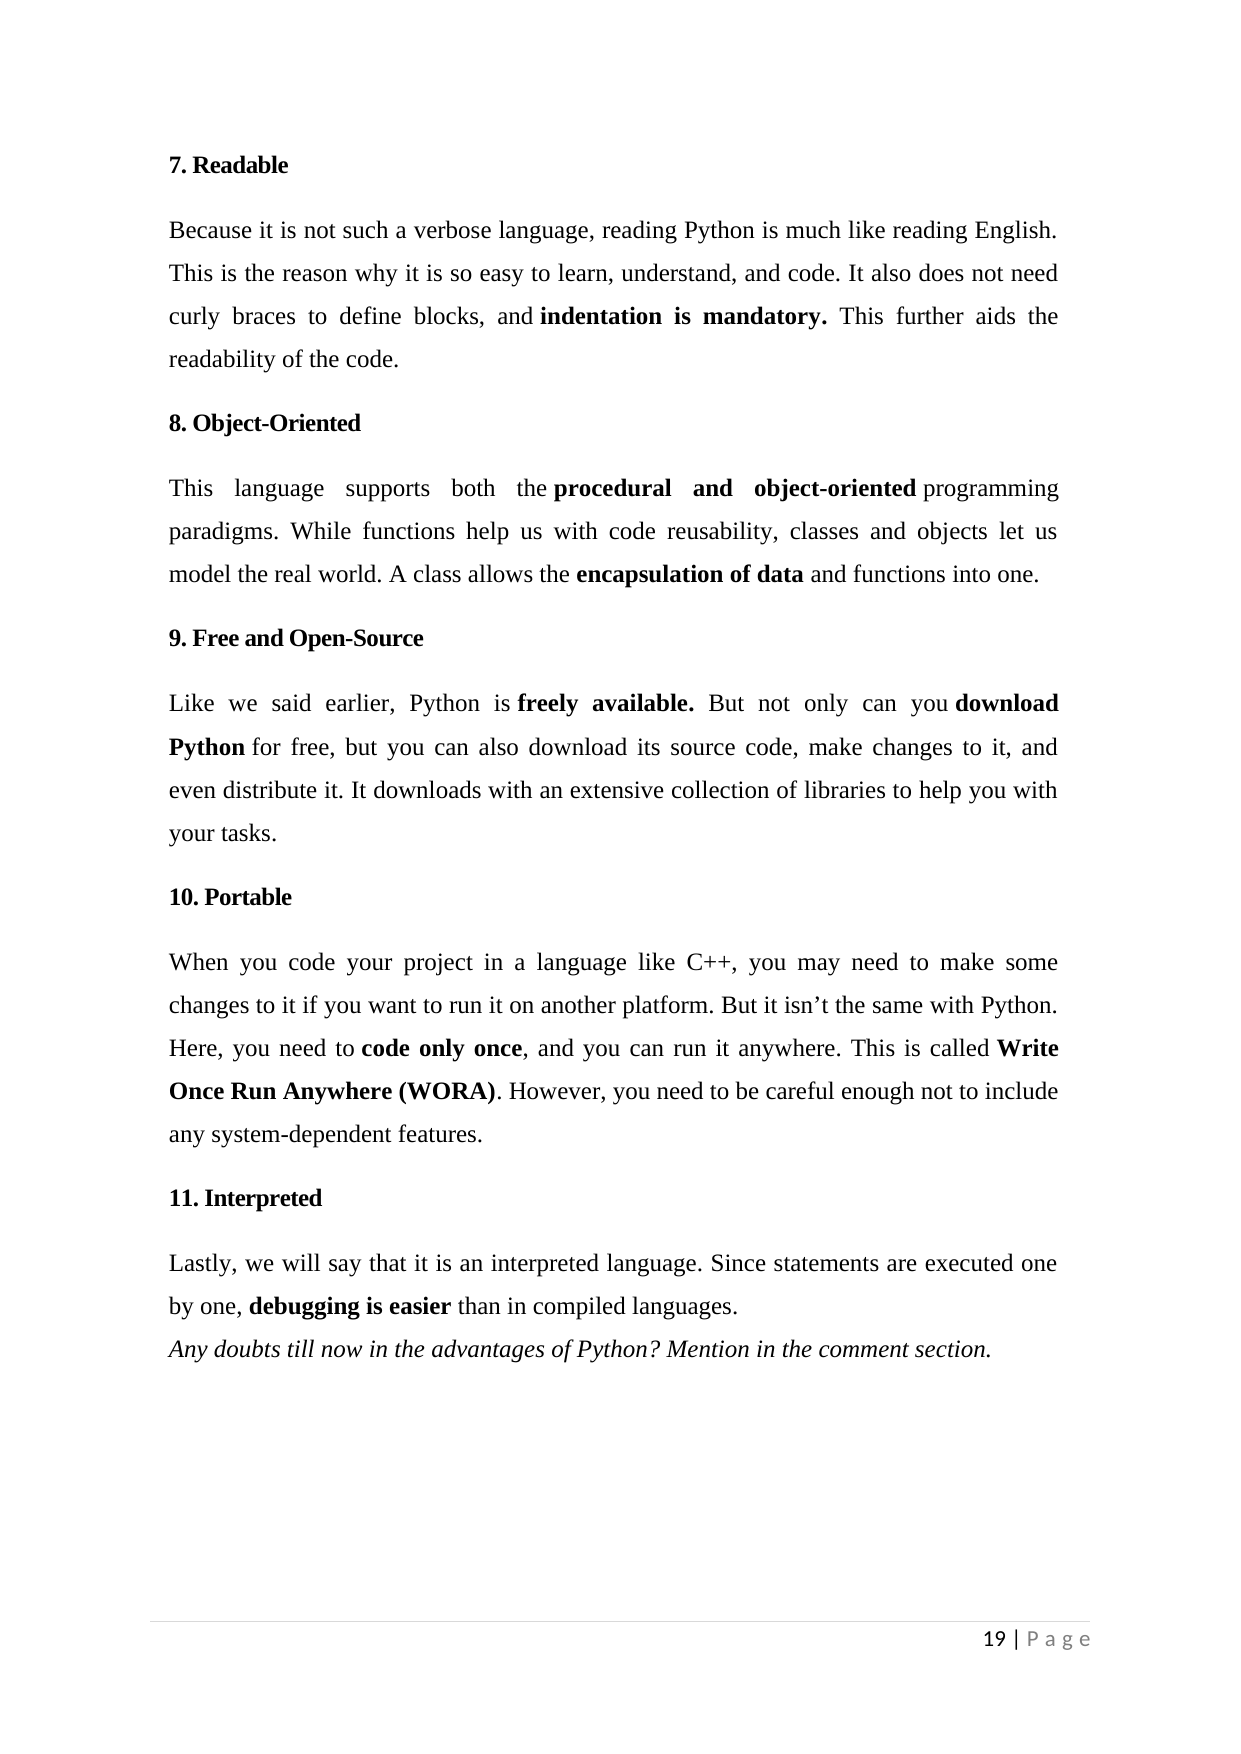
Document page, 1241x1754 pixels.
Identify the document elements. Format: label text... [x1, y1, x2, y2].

text Any doubts till now in the advantages of Python? Mention in the comment section. [169, 1334, 1059, 1363]
subtitle 8. Object-Oriented [169, 408, 1059, 437]
text Because it is not such a verbose language, reading Python is much like reading English. This is the reason why it is so easy to learn, understand, and code. It also does not need curly braces to define blocks, and indentation is mandatory. This further aids the readability of the code. [169, 215, 1059, 373]
subtitle 11. Interpreted [169, 1183, 1059, 1212]
text This language supports both the procedural and object-oriented programming paradigms. While functions help us with code reusability, classes and objects let us model the real world. A class allows the encapsulation of data and functions into one. [169, 473, 1059, 588]
text When you code your project in a language like C++, you may need to make some changes to it if you want to run it on another platform. But it isn’t the same with Python. Here, you need to code only once, and you can run it anywhere. This is called Write Once Run Anywhere (WORA). However, you need to be careful enough not to include any system-dependent features. [169, 947, 1059, 1148]
text Lastly, we will say that it is an interpreted language. Since statements are executed one by one, debugging is easier than in compiled languages. [169, 1248, 1059, 1320]
subtitle 10. Portable [169, 882, 1059, 911]
subtitle 9. Free and Open-Source [169, 623, 1059, 652]
text Like we said earlier, Python is freely available. But not only can you download Python for free, but you can also download its source code, make changes to it, and even distribute it. It downloads with an extensive collection of libraries to help you with your tasks. [169, 688, 1059, 847]
subtitle 7. Readable [169, 150, 1059, 179]
